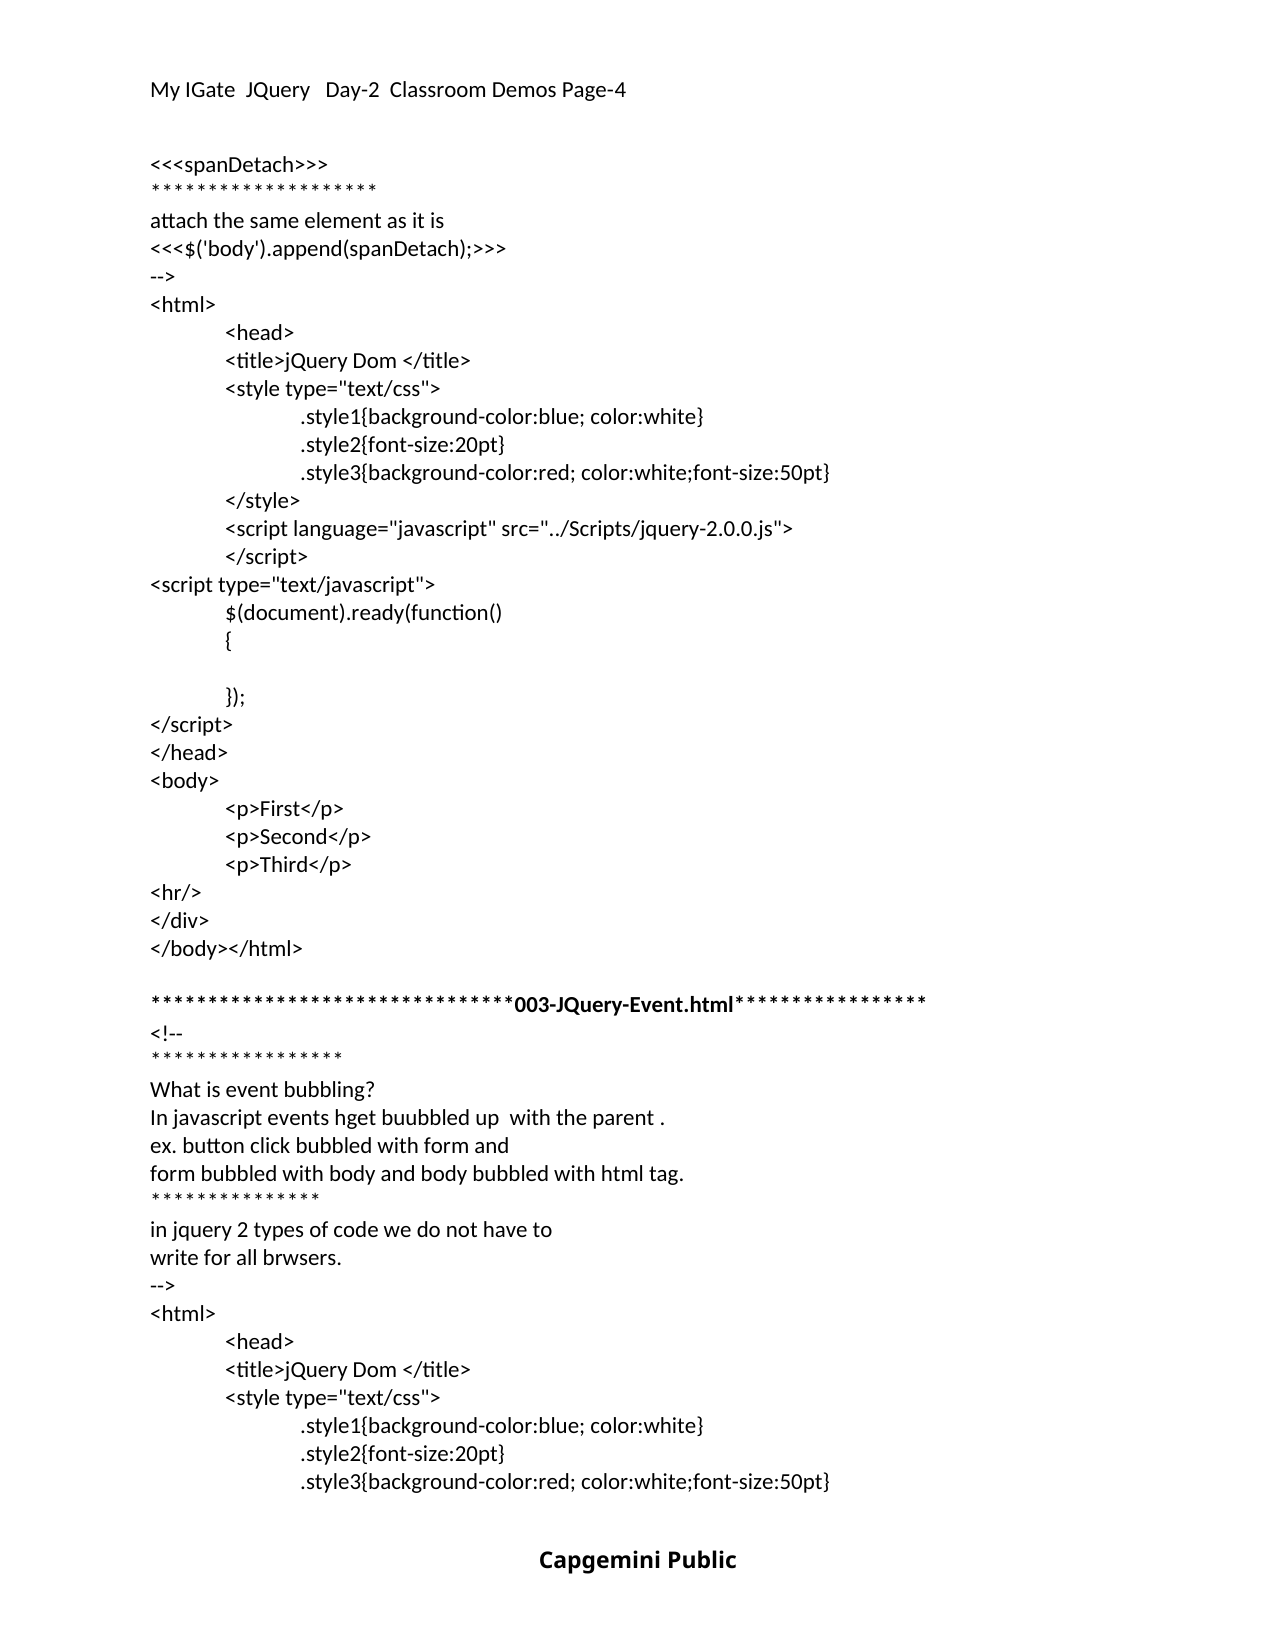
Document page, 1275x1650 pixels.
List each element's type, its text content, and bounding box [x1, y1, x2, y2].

text $(document).ready(function() [150, 598, 1125, 626]
text </head> [150, 738, 1125, 766]
text <script language="javascript" src="../Scripts/jquery-2.0.0.js"> [150, 514, 1125, 542]
text .style2{font-size:20pt} [150, 1439, 1125, 1467]
text .style3{background-color:red; color:white;font-size:50pt} [150, 458, 1125, 486]
text write for all brwsers. [150, 1243, 1125, 1271]
text </div> [150, 907, 1125, 934]
text <html> [150, 1299, 1125, 1327]
text .style3{background-color:red; color:white;font-size:50pt} [150, 1467, 1125, 1495]
text </style> [150, 486, 1125, 514]
text <style type="text/css"> [150, 1383, 1125, 1411]
text --> [150, 262, 1125, 290]
text <hr/> [150, 878, 1125, 907]
text <!-- [150, 1019, 1125, 1047]
text <head> [150, 1327, 1125, 1355]
text ******************** [150, 178, 1125, 206]
text <style type="text/css"> [150, 374, 1125, 402]
text <p>First</p> [150, 794, 1125, 822]
text <head> [150, 318, 1125, 346]
text --> [150, 1271, 1125, 1299]
text .style2{font-size:20pt} [150, 430, 1125, 458]
text In javascript events hget buubbled up with the parent . [150, 1103, 1125, 1131]
text <p>Second</p> [150, 822, 1125, 851]
text in jquery 2 types of code we do not have to [150, 1215, 1125, 1243]
text *************** [150, 1187, 1125, 1215]
text ex. button click bubbled with form and [150, 1131, 1125, 1159]
text </script> [150, 542, 1125, 570]
text What is event bubbling? [150, 1075, 1125, 1103]
text <p>Third</p> [150, 851, 1125, 878]
text ********************************003-JQuery-Event.html***************** [150, 991, 1125, 1019]
text <<<$('body').append(spanDetach);>>> [150, 234, 1125, 262]
text }); [150, 682, 1125, 710]
text <script type="text/javascript"> [150, 570, 1125, 598]
text attach the same element as it is [150, 206, 1125, 234]
text <title>jQuery Dom </title> [150, 1355, 1125, 1383]
text form bubbled with body and body bubbled with html tag. [150, 1159, 1125, 1187]
text { [150, 626, 1125, 654]
text .style1{background-color:blue; color:white} [150, 402, 1125, 430]
text <html> [150, 290, 1125, 318]
text <<<spanDetach>>> [150, 150, 1125, 178]
text </script> [150, 710, 1125, 738]
text ***************** [150, 1047, 1125, 1075]
text <body> [150, 766, 1125, 794]
text </body></html> [150, 934, 1125, 963]
text .style1{background-color:blue; color:white} [150, 1411, 1125, 1439]
text <title>jQuery Dom </title> [150, 346, 1125, 374]
